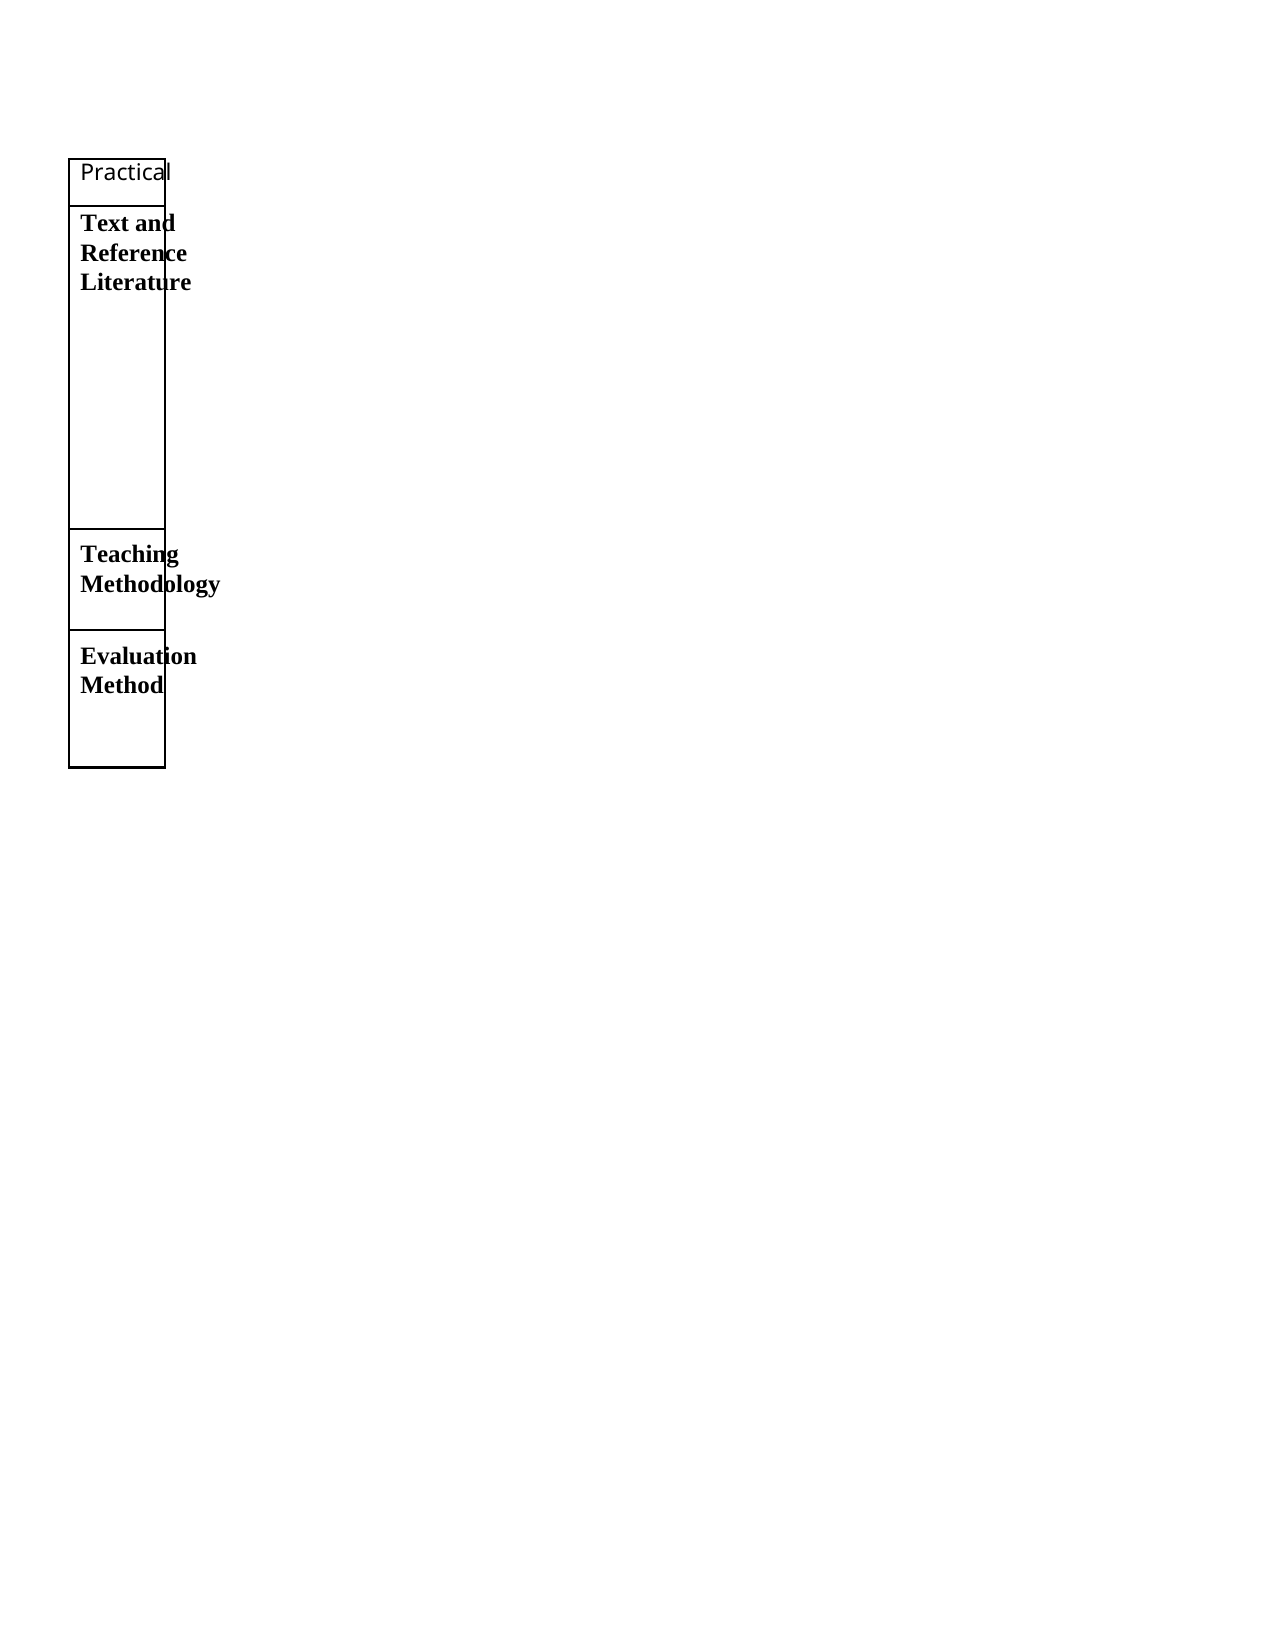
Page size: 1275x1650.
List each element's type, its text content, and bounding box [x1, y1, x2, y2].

table_cell Text and Reference Literature [70, 207, 164, 528]
table_header Practical [70, 160, 164, 205]
table_cell Evaluation Method [70, 631, 164, 766]
table_cell Teaching Methodology [70, 530, 164, 629]
